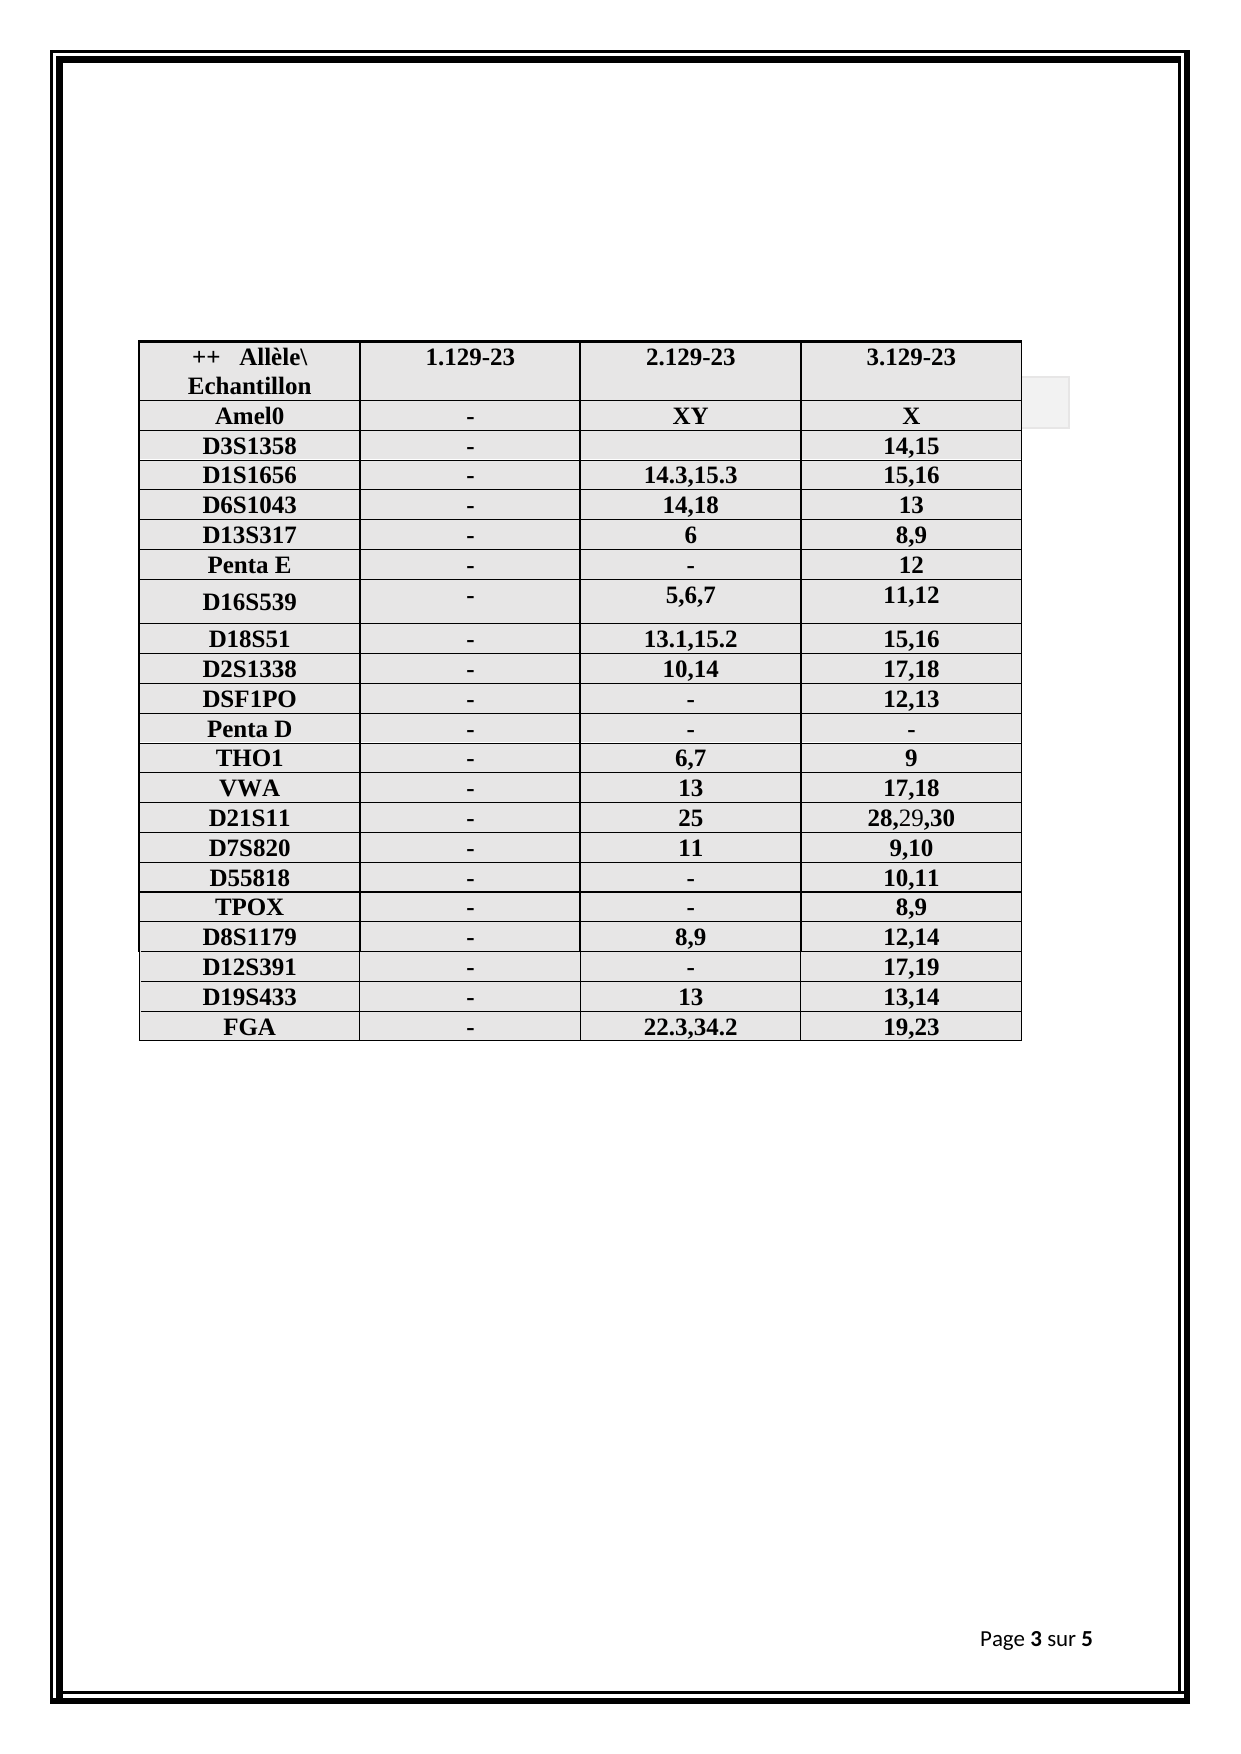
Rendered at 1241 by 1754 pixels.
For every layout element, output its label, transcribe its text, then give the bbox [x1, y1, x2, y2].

table_cell 15,16 [802, 624, 1021, 653]
table_cell 13 [802, 490, 1021, 519]
table_cell - [361, 744, 579, 772]
table_cell 14.3,15.3 [581, 461, 800, 489]
table_cell 13 [581, 982, 800, 1011]
table_cell X [802, 401, 1021, 430]
table_cell 11,12 [802, 580, 1021, 623]
table_cell 11 [581, 833, 800, 862]
table_cell D13S317 [140, 520, 359, 549]
table_cell - [361, 714, 579, 742]
table_cell - [361, 580, 579, 623]
table_cell - [361, 684, 579, 713]
table_cell D16S539 [140, 580, 359, 623]
table_cell - [361, 461, 579, 489]
table_cell D19S433 [140, 982, 359, 1011]
table_cell D7S820 [140, 833, 359, 862]
table_header 3.129-23 [802, 343, 1021, 400]
table_cell TPOX [140, 893, 359, 921]
table_cell - [361, 624, 579, 653]
table_cell - [361, 550, 579, 579]
table_cell 5,6,7 [581, 580, 800, 623]
table_cell - [360, 952, 580, 981]
table_cell FGA [140, 1012, 359, 1040]
table_cell 14,15 [802, 431, 1021, 459]
table_header 1.129-23 [361, 343, 579, 400]
table_cell 17,18 [802, 773, 1021, 802]
table_cell 13 [581, 773, 800, 802]
table_cell 15,16 [802, 461, 1021, 489]
table_cell - [361, 833, 579, 862]
table_cell - [581, 550, 800, 579]
table_cell - [581, 863, 800, 891]
table_cell 6 [581, 520, 800, 549]
table_cell 9 [802, 744, 1021, 772]
table_cell 13.1,15.2 [581, 624, 800, 653]
table_cell D6S1043 [140, 490, 359, 519]
table_cell 12,13 [802, 684, 1021, 713]
table_cell D12S391 [140, 952, 359, 981]
table_cell VWA [140, 773, 359, 802]
table_cell [581, 431, 800, 459]
table_cell - [361, 803, 579, 832]
table_header ++ Allèle\Echantillon [140, 343, 359, 400]
table_cell D2S1338 [140, 654, 359, 683]
table_cell - [361, 863, 579, 891]
table_cell THO1 [140, 744, 359, 772]
table_cell 8,9 [581, 922, 800, 951]
table_cell 28,29,30 [802, 803, 1021, 832]
table_cell - [360, 1012, 580, 1040]
table_cell D8S1179 [140, 922, 359, 951]
table_cell - [361, 893, 579, 921]
table_cell - [361, 654, 579, 683]
table_cell - [361, 922, 579, 951]
table_header 2.129-23 [581, 343, 800, 400]
table_cell - [361, 773, 579, 802]
table_cell - [361, 490, 579, 519]
table_cell - [581, 714, 800, 742]
table_cell Penta D [140, 714, 359, 742]
table_cell - [581, 952, 800, 981]
table_cell - [361, 431, 579, 459]
table_cell 9,10 [802, 833, 1021, 862]
table_cell XY [581, 401, 800, 430]
table_cell D18S51 [140, 624, 359, 653]
table_cell 8,9 [802, 893, 1021, 921]
table_cell 8,9 [802, 520, 1021, 549]
table_cell - [581, 893, 800, 921]
table_cell 13,14 [801, 982, 1021, 1011]
table_cell 12,14 [802, 922, 1021, 951]
table_cell 10,11 [802, 863, 1021, 891]
table_cell 14,18 [581, 490, 800, 519]
table_cell - [360, 982, 580, 1011]
table_cell 10,14 [581, 654, 800, 683]
table_cell 22.3,34.2 [581, 1012, 800, 1040]
table_cell - [802, 714, 1021, 742]
table_cell D1S1656 [140, 461, 359, 489]
table_cell D21S11 [140, 803, 359, 832]
table_cell 17,18 [802, 654, 1021, 683]
table_cell - [361, 520, 579, 549]
table_cell 17,19 [801, 952, 1021, 981]
table_cell - [581, 684, 800, 713]
table_cell 25 [581, 803, 800, 832]
table_cell D3S1358 [140, 431, 359, 459]
table_cell 19,23 [801, 1012, 1021, 1040]
table_cell - [361, 401, 579, 430]
table_cell DSF1PO [140, 684, 359, 713]
table_cell 6,7 [581, 744, 800, 772]
table_cell D55818 [140, 863, 359, 891]
table_cell Penta E [140, 550, 359, 579]
table_cell Amel0 [140, 401, 359, 430]
table_cell 12 [802, 550, 1021, 579]
